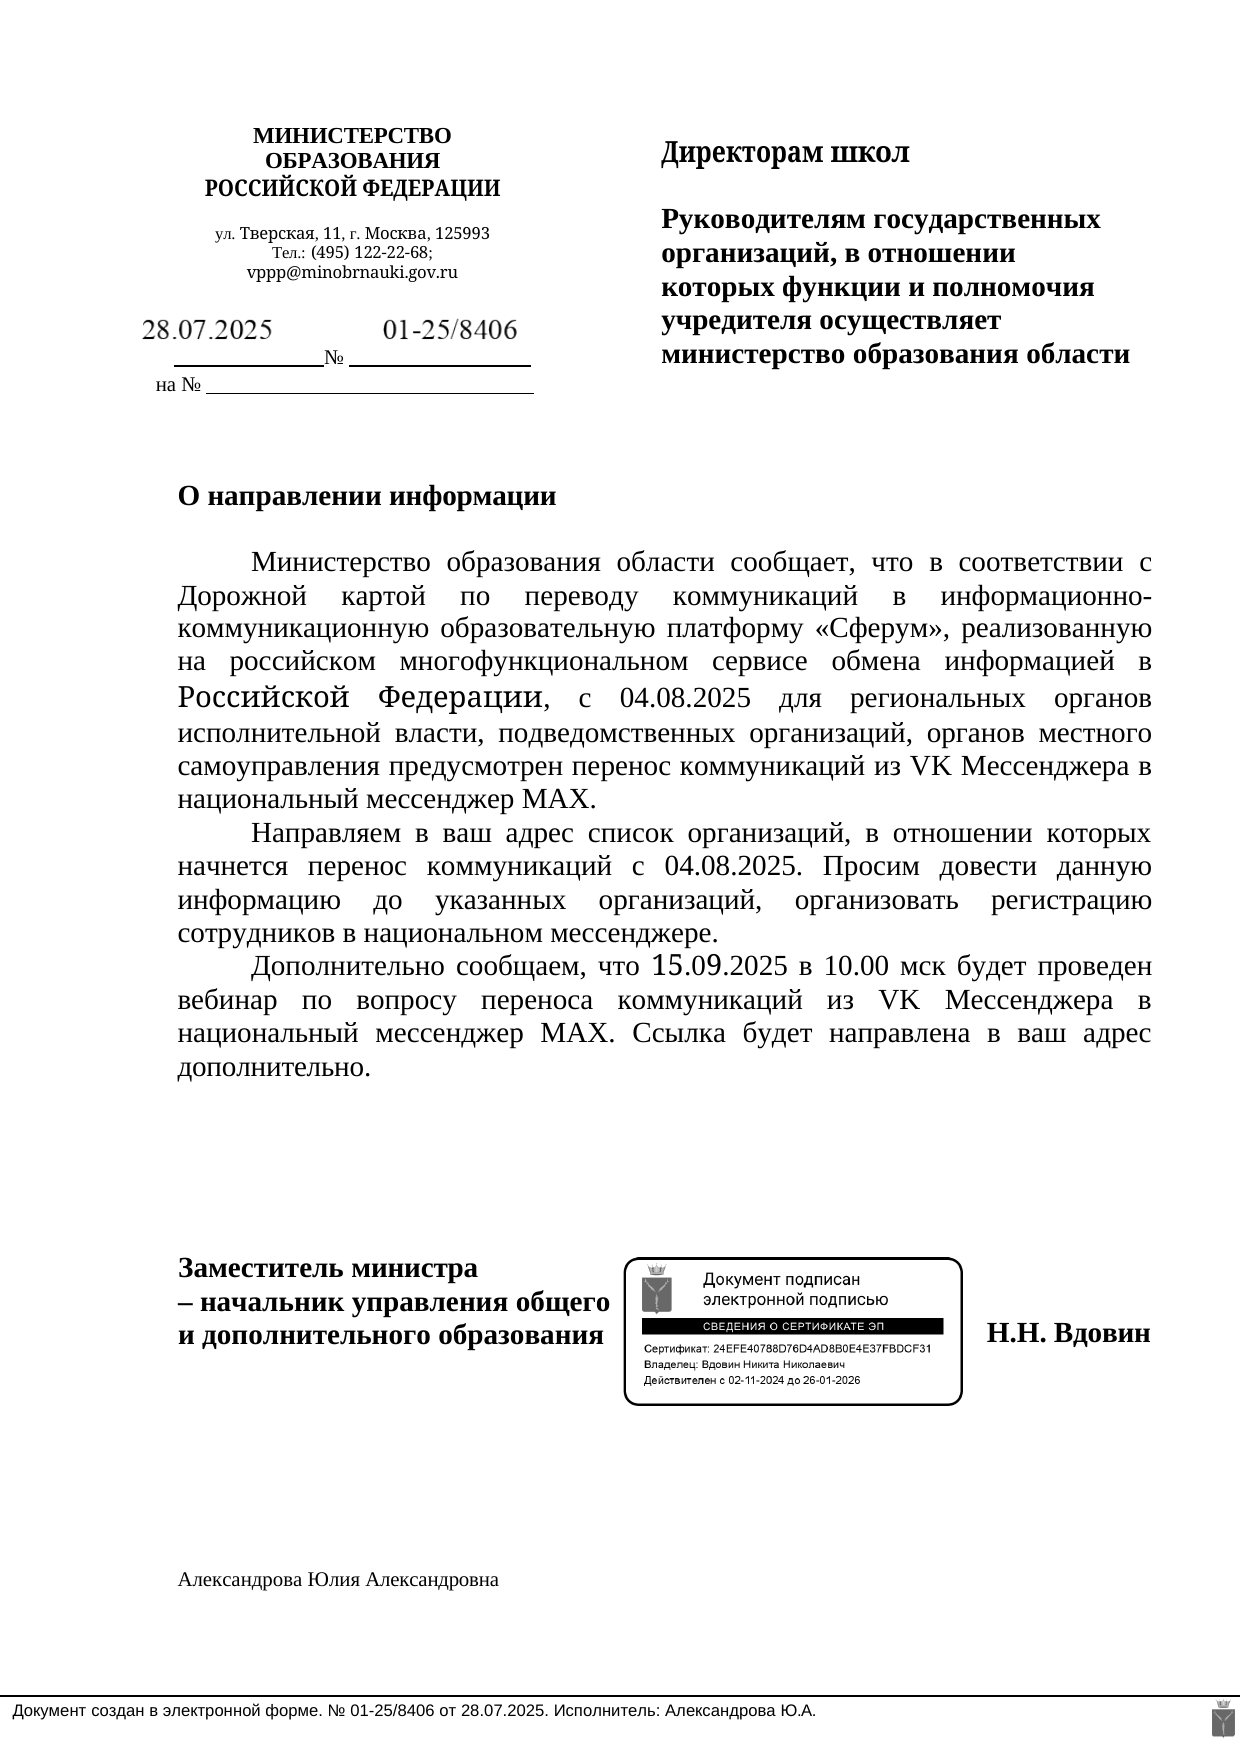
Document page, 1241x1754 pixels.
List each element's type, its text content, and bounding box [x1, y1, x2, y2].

text МИНИСТЕРСТВО ОБРАЗОВАНИЯ РОССИЙСКОЙ ФЕДЕРАЦИИ [194, 123, 510, 203]
text Направляем в ваш адрес список организаций, в отношении которых начнется перенос коммуникаций с 04.08.2025. Просим довести данную информацию до указанных организаций, организовать регистрацию сотрудников в национальном мессенджере. [177, 815, 1153, 949]
text Директорам школ [661, 131, 1166, 171]
text № [133, 312, 531, 369]
picture [623, 1257, 963, 1406]
picture [1096, 1697, 1240, 1739]
text на № [133, 372, 534, 396]
text Дополнительно сообщаем, что 15.09.2025 в 10.00 мск будет проведен вебинар по вопросу переноса коммуникаций из VK Мессенджера в национальный мессенджер MAX. Ссылка будет направлена в ваш адрес дополнительно. [177, 949, 1153, 1083]
text vppp@minobrnauki.gov.ru [171, 262, 534, 283]
text ул. Тверская, 11, г. Москва, 125993 [171, 223, 534, 244]
text Тел.: (495) 122-22-68; [171, 244, 534, 262]
text Министерство образования области сообщает, что в соответствии с Дорожной картой по переводу коммуникаций в информационно- коммуникационную образовательную платформу «Сферум», реализованную на российском многофункциональном сервисе обмена информацией в Российской Федерации, с 04.08.2025 для региональных органов исполнительной власти, подведомственных организаций, органов местного самоуправления предусмотрен перенос коммуникаций из VK Мессенджера в национальный мессенджер MAX. [177, 545, 1153, 815]
table_header Н.Н. Вдовин [799, 1252, 1157, 1351]
text О направлении информации [177, 478, 1166, 512]
text Александрова Юлия Александровна [177, 1567, 1166, 1591]
table_header Заместитель министра – начальник управления общего и дополнительного образования [173, 1252, 798, 1351]
text Руководителям государственных организаций, в отношении которых функции и полномочия учредителя осуществляет министерство образования области [661, 202, 1132, 369]
